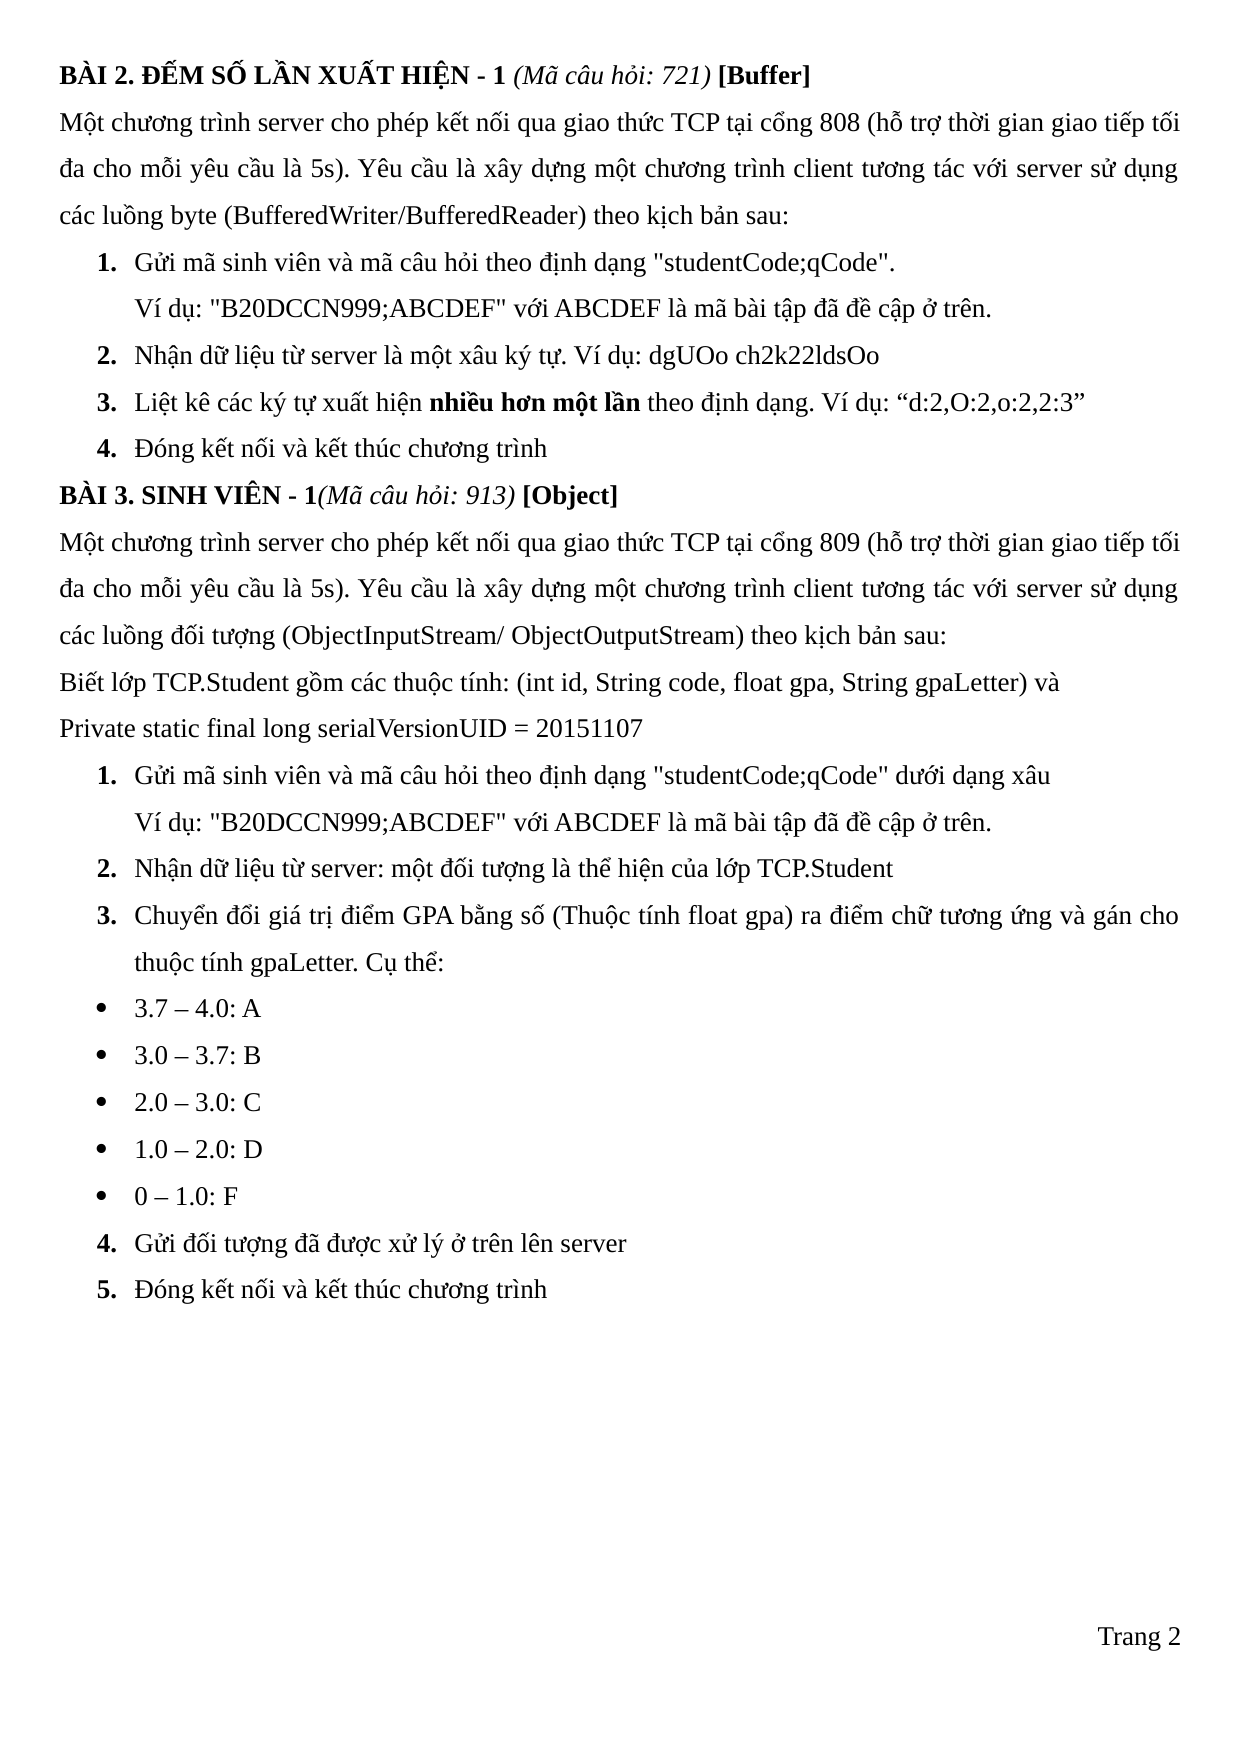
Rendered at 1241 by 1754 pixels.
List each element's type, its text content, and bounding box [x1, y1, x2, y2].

text Một chương trình server cho phép kết nối qua giao thức TCP tại cổng 808 (hỗ trợ thời gian giao tiếp tối đa cho mỗi yêu cầu là 5s). Yêu cầu là xây dựng một chương trình client tương tác với server sử dụng các luồng byte (BufferedWriter/BufferedReader) theo kịch bản sau: [59, 106, 1181, 230]
text BÀI 2. ĐẾM SỐ LẦN XUẤT HIỆN - 1 (Mã câu hỏi: 721) [Buffer] [59, 59, 1181, 90]
list Nhận dữ liệu từ server: một đối tượng là thể hiện của lớp TCP.Student [97, 852, 1181, 883]
list Chuyển đổi giá trị điểm GPA bằng số (Thuộc tính float gpa) ra điểm chữ tương ứng và gán cho thuộc tính gpaLetter. Cụ thể: [97, 899, 1181, 977]
text BÀI 3. SINH VIÊN - 1(Mã câu hỏi: 913) [Object] [59, 479, 1181, 510]
list Nhận dữ liệu từ server là một xâu ký tự. Ví dụ: dgUOo ch2k22ldsOo [97, 339, 1181, 370]
list Liệt kê các ký tự xuất hiện nhiều hơn một lần theo định dạng. Ví dụ: “d:2,O:2,o:2,2:3” [97, 386, 1181, 417]
list Ví dụ: "B20DCCN999;ABCDEF" với ABCDEF là mã bài tập đã đề cập ở trên. [134, 292, 1181, 323]
list 3.7 – 4.0: A [97, 992, 1181, 1024]
list Gửi đối tượng đã được xử lý ở trên lên server [97, 1227, 1181, 1258]
list 1.0 – 2.0: D [97, 1133, 1181, 1164]
list Đóng kết nối và kết thúc chương trình [97, 1273, 1181, 1304]
text Biết lớp TCP.Student gồm các thuộc tính: (int id, String code, float gpa, String gpaLetter) và [59, 666, 1181, 697]
list 2.0 – 3.0: C [97, 1086, 1181, 1117]
text Một chương trình server cho phép kết nối qua giao thức TCP tại cổng 809 (hỗ trợ thời gian giao tiếp tối đa cho mỗi yêu cầu là 5s). Yêu cầu là xây dựng một chương trình client tương tác với server sử dụng các luồng đối tượng (ObjectInputStream/ ObjectOutputStream) theo kịch bản sau: [59, 526, 1181, 650]
list Gửi mã sinh viên và mã câu hỏi theo định dạng "studentCode;qCode". [97, 246, 1181, 277]
list Đóng kết nối và kết thúc chương trình [97, 432, 1181, 463]
list 3.0 – 3.7: B [97, 1039, 1181, 1071]
list 0 – 1.0: F [97, 1180, 1181, 1211]
text Private static final long serialVersionUID = 20151107 [59, 712, 1181, 743]
list Ví dụ: "B20DCCN999;ABCDEF" với ABCDEF là mã bài tập đã đề cập ở trên. [134, 806, 1181, 837]
list Gửi mã sinh viên và mã câu hỏi theo định dạng "studentCode;qCode" dưới dạng xâu [97, 759, 1181, 790]
